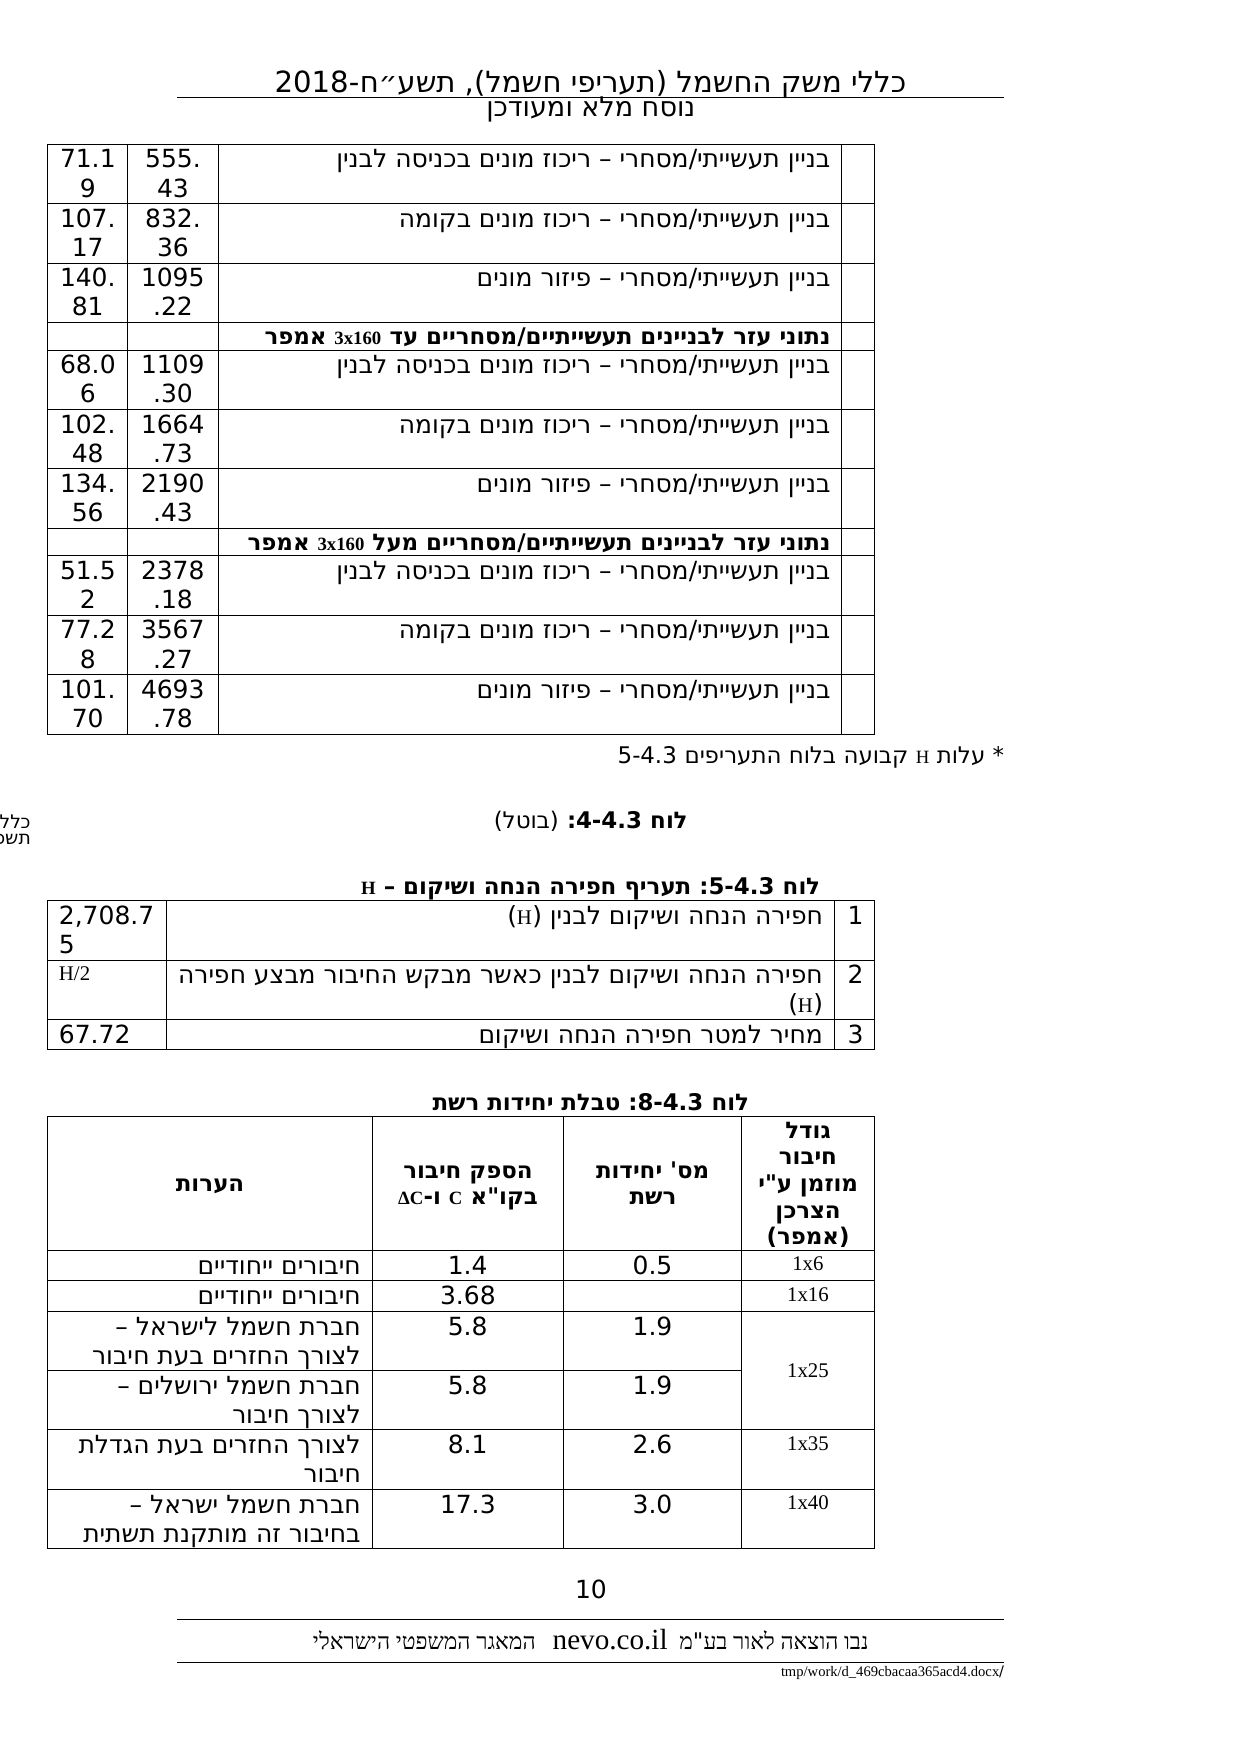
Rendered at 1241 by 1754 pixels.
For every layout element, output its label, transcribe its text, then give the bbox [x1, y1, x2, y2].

table_cell H/2 [48, 961, 166, 1019]
table_cell חברת חשמל לישראל – לצורך החזרים בעת חיבור [48, 1312, 372, 1370]
table_cell 1.4 [373, 1251, 563, 1280]
table_cell 140.81 [48, 264, 127, 322]
table_cell חיבורים ייחודיים [48, 1251, 372, 1280]
table_cell לצורך החזרים בעת הגדלת חיבור [48, 1430, 372, 1489]
table_cell 1x6 [742, 1251, 874, 1280]
table_cell 3.68 [373, 1281, 563, 1311]
table_cell 102.48 [48, 410, 127, 468]
table_header 1 [835, 901, 874, 959]
table_cell בניין תעשייתי/מסחרי – פיזור מונים [219, 469, 841, 528]
table_header חפירה הנחה ושיקום לבנין (H) [167, 901, 834, 959]
table_header מס' יחידות רשת [564, 1117, 741, 1250]
table_cell 1x25 [742, 1312, 874, 1429]
table_cell [842, 264, 874, 322]
table_header גודל חיבור מוזמן ע"י הצרכן (אמפר) [742, 1117, 874, 1250]
table_cell חברת חשמל ירושלים – לצורך חיבור [48, 1371, 372, 1429]
table_cell 17.3 [373, 1490, 563, 1548]
table_cell 2378.18 [128, 556, 218, 615]
text לוח 8-4.3: טבלת יחידות רשת [177, 1089, 1004, 1116]
table_cell [564, 1281, 741, 1311]
table_cell 68.06 [48, 351, 127, 409]
text לוח 5-4.3: תעריף חפירה הנחה ושיקום – H [177, 873, 1004, 900]
table_cell 71.19 [48, 145, 127, 203]
table_cell [842, 529, 874, 555]
table_cell 8.1 [373, 1430, 563, 1489]
table_cell 2.6 [564, 1430, 741, 1489]
table_cell 0.5 [564, 1251, 741, 1280]
table_cell 77.28 [48, 616, 127, 674]
table_cell 3.0 [564, 1490, 741, 1548]
table_cell בניין תעשייתי/מסחרי – פיזור מונים [219, 264, 841, 322]
table_header 2,708.75 [48, 901, 166, 959]
text * עלות H קבועה בלוח התעריפים 5-4.3 [177, 742, 1004, 769]
table_cell 134.56 [48, 469, 127, 528]
table_cell [842, 323, 874, 349]
table_cell בניין תעשייתי/מסחרי – ריכוז מונים בכניסה לבנין [219, 145, 841, 203]
table_cell [842, 145, 874, 203]
text לוח 4-4.3: (בוטל) [177, 808, 1004, 834]
table_cell [842, 675, 874, 733]
table_cell חיבורים ייחודיים [48, 1281, 372, 1311]
table_cell [128, 323, 218, 349]
table_header הערות [48, 1117, 372, 1250]
table_cell 2 [835, 961, 874, 1019]
table_cell 1x16 [742, 1281, 874, 1311]
table_cell 1109.30 [128, 351, 218, 409]
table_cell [48, 1490, 372, 1548]
table_cell נתוני עזר לבניינים תעשייתיים/מסחריים מעל 3x160 אמפר [219, 529, 841, 555]
table_cell 2190.43 [128, 469, 218, 528]
table_cell [842, 410, 874, 468]
table_cell 67.72 [48, 1020, 166, 1049]
table_cell [842, 469, 874, 528]
table_cell 3567.27 [128, 616, 218, 674]
table_cell [48, 323, 127, 349]
table_cell 51.52 [48, 556, 127, 615]
table_header הספק חיבור בקו"א C ו-ΔC [373, 1117, 563, 1250]
table_cell 1x35 [742, 1430, 874, 1489]
table_cell בניין תעשייתי/מסחרי – ריכוז מונים בקומה [219, 616, 841, 674]
table_cell בניין תעשייתי/מסחרי – ריכוז מונים בכניסה לבנין [219, 556, 841, 615]
table_cell 832.36 [128, 204, 218, 262]
table_cell 5.8 [373, 1312, 563, 1370]
table_cell בניין תעשייתי/מסחרי – ריכוז מונים בקומה [219, 204, 841, 262]
table_cell 1.9 [564, 1371, 741, 1429]
table_cell 1.9 [564, 1312, 741, 1370]
table_cell 4693.78 [128, 675, 218, 733]
table_cell 1x40 [742, 1490, 874, 1548]
table_cell [842, 204, 874, 262]
table_cell בניין תעשייתי/מסחרי – פיזור מונים [219, 675, 841, 733]
table_cell [842, 351, 874, 409]
table_cell [842, 556, 874, 615]
table_cell [48, 529, 127, 555]
table_cell [842, 616, 874, 674]
table_cell חפירה הנחה ושיקום לבנין כאשר מבקש החיבור מבצע חפירה (H) [167, 961, 834, 1019]
table_cell בניין תעשייתי/מסחרי – ריכוז מונים בכניסה לבנין [219, 351, 841, 409]
table_cell 101.70 [48, 675, 127, 733]
table_cell מחיר למטר חפירה הנחה ושיקום [167, 1020, 834, 1049]
table_cell 1664.73 [128, 410, 218, 468]
table_cell בניין תעשייתי/מסחרי – ריכוז מונים בקומה [219, 410, 841, 468]
table_cell 1095.22 [128, 264, 218, 322]
table_cell 5.8 [373, 1371, 563, 1429]
table_cell 3 [835, 1020, 874, 1049]
table_cell [128, 529, 218, 555]
table_cell נתוני עזר לבניינים תעשייתיים/מסחריים עד 3x160 אמפר [219, 323, 841, 349]
table_cell 555.43 [128, 145, 218, 203]
table_cell 107.17 [48, 204, 127, 262]
